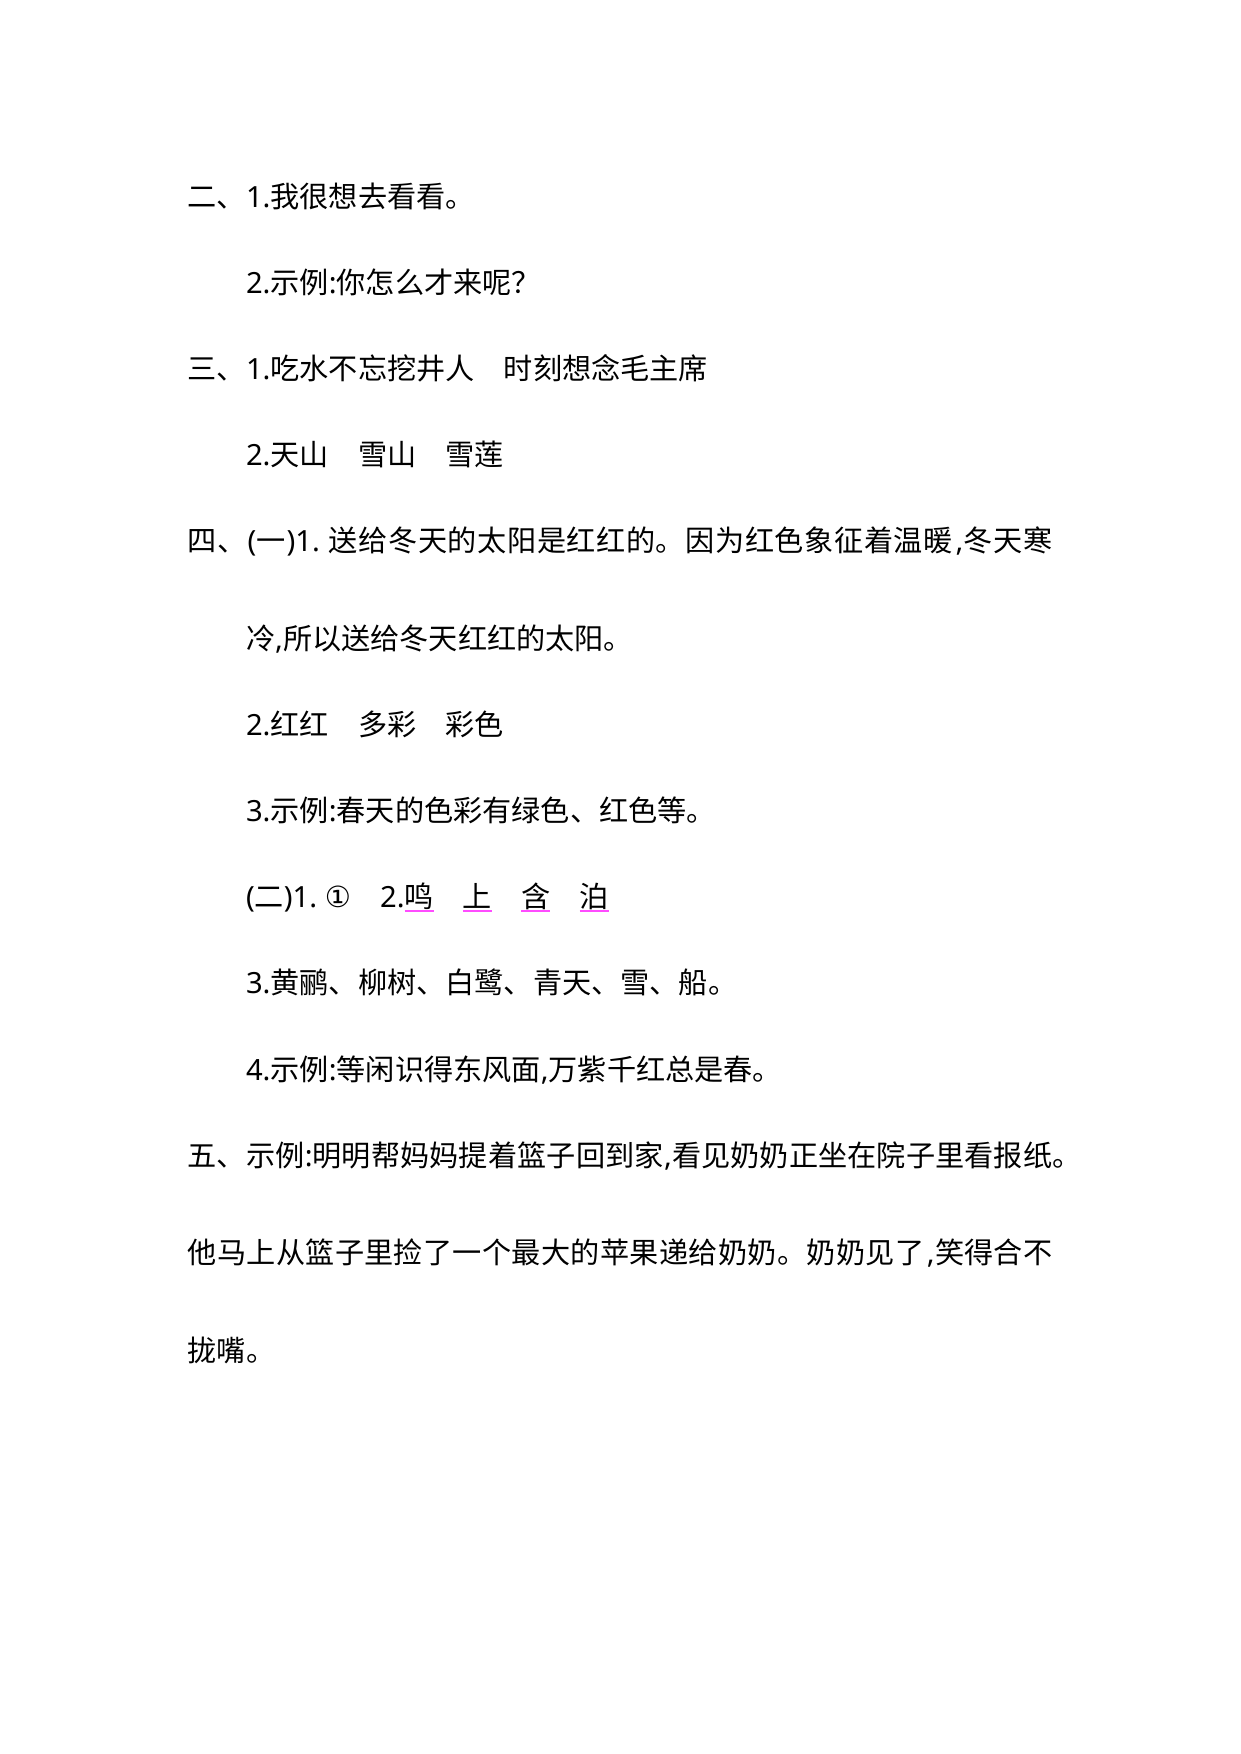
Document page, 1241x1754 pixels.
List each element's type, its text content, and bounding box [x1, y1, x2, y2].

text 2.红红 多彩 彩色 [187, 690, 1053, 755]
text 4.示例:等闲识得东风面,万紫千红总是春。 [187, 1035, 1053, 1100]
text 2.天山 雪山 雪莲 [187, 420, 1053, 485]
text 三、1.吃水不忘挖井人 时刻想念毛主席 [187, 334, 1053, 399]
text (二)1. ① 2.鸣 上 含 泊 [187, 862, 1053, 927]
text 3.示例:春天的色彩有绿色、红色等。 [187, 776, 1053, 841]
text 2.示例:你怎么才来呢？ [187, 248, 1053, 313]
text 四、(一)1. 送给冬天的太阳是红红的。因为红色象征着温暖,冬天寒冷,所以送给冬天红红的太阳。 [187, 507, 1053, 669]
text 3.黄鹂、柳树、白鹭、青天、雪、船。 [187, 949, 1053, 1014]
text 二、1.我很想去看看。 [187, 162, 1053, 227]
text 五、示例:明明帮妈妈提着篮子回到家,看见奶奶正坐在院子里看报纸。他马上从篮子里捡了一个最大的苹果递给奶奶。奶奶见了,笑得合不拢嘴。 [187, 1121, 1053, 1381]
